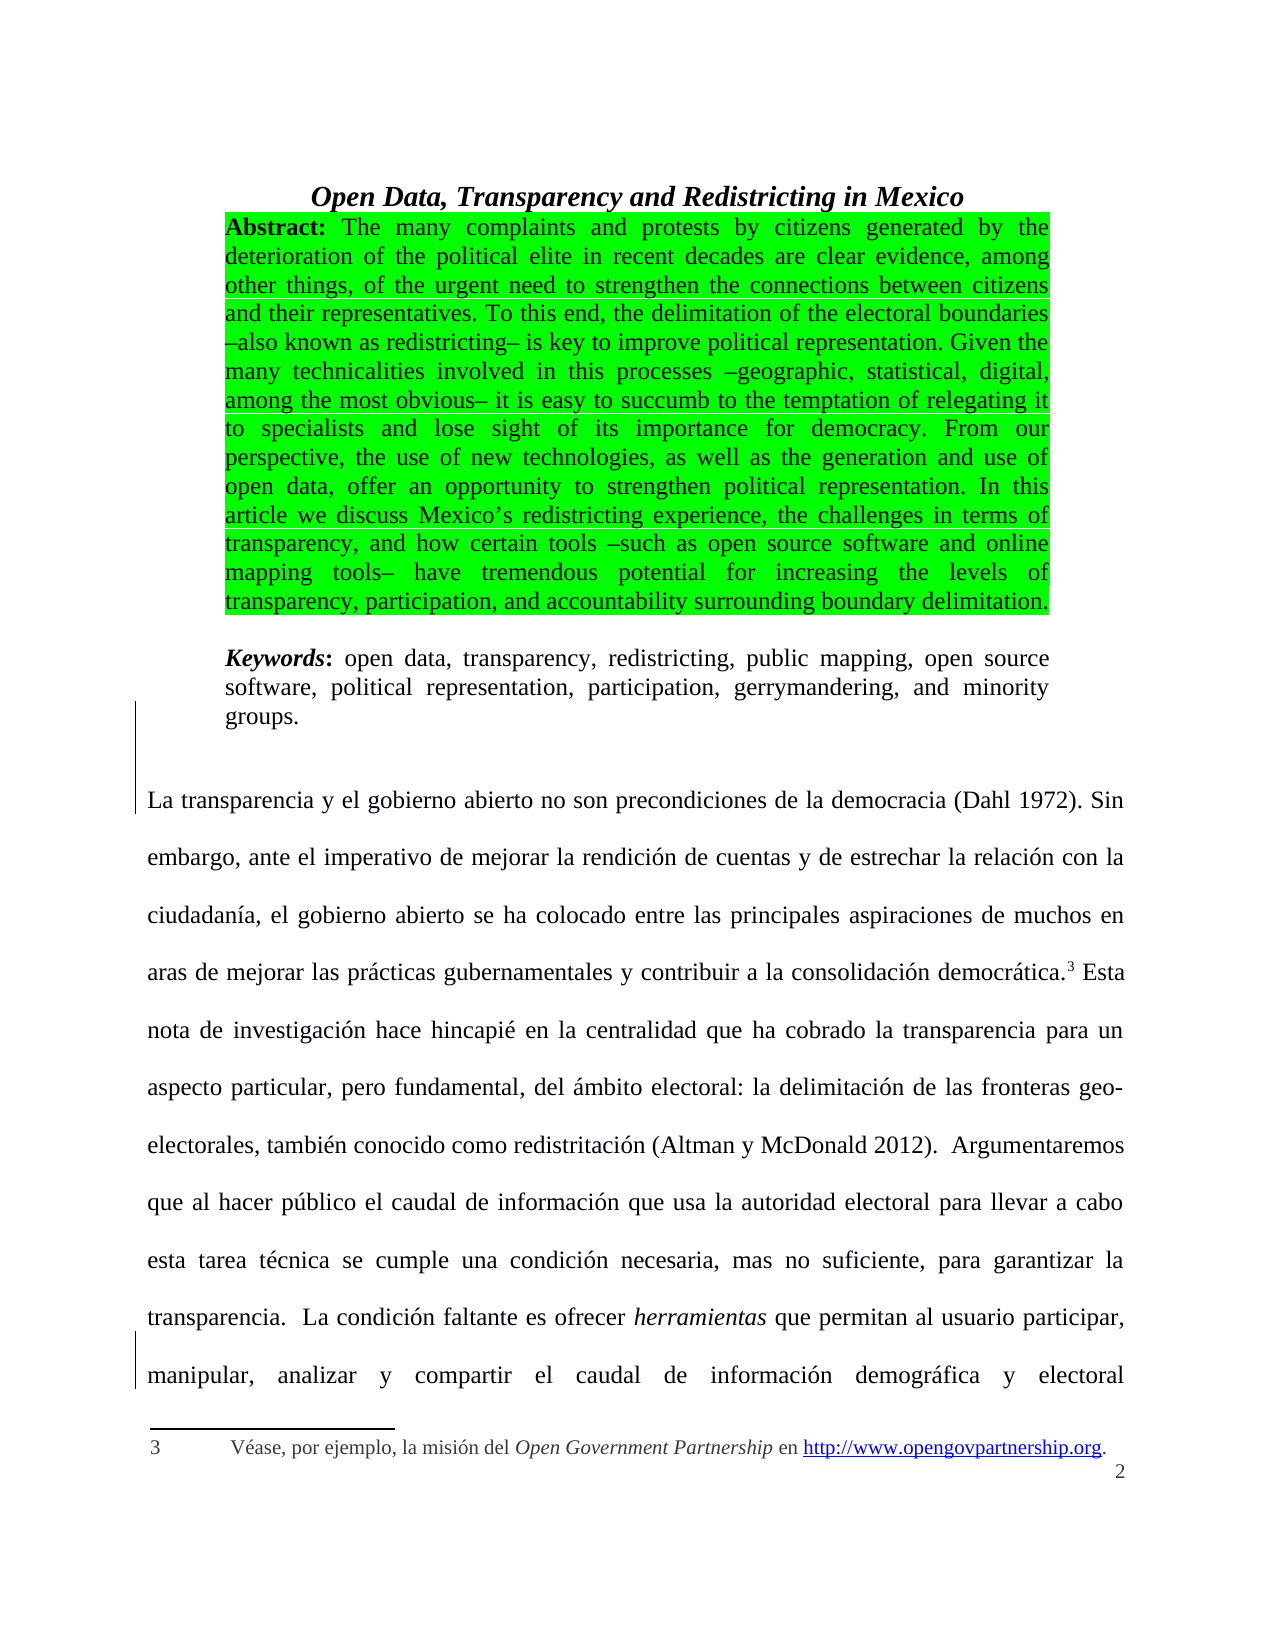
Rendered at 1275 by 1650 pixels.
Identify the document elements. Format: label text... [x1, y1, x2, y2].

text Open Data, Transparency and Redistricting in Mexico [150, 179, 1050, 212]
text Keywords: open data, transparency, redistricting, public mapping, open source software, political representation, participation, gerrymandering, and minority groups. [225, 643, 1050, 730]
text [147, 785, 1125, 1389]
